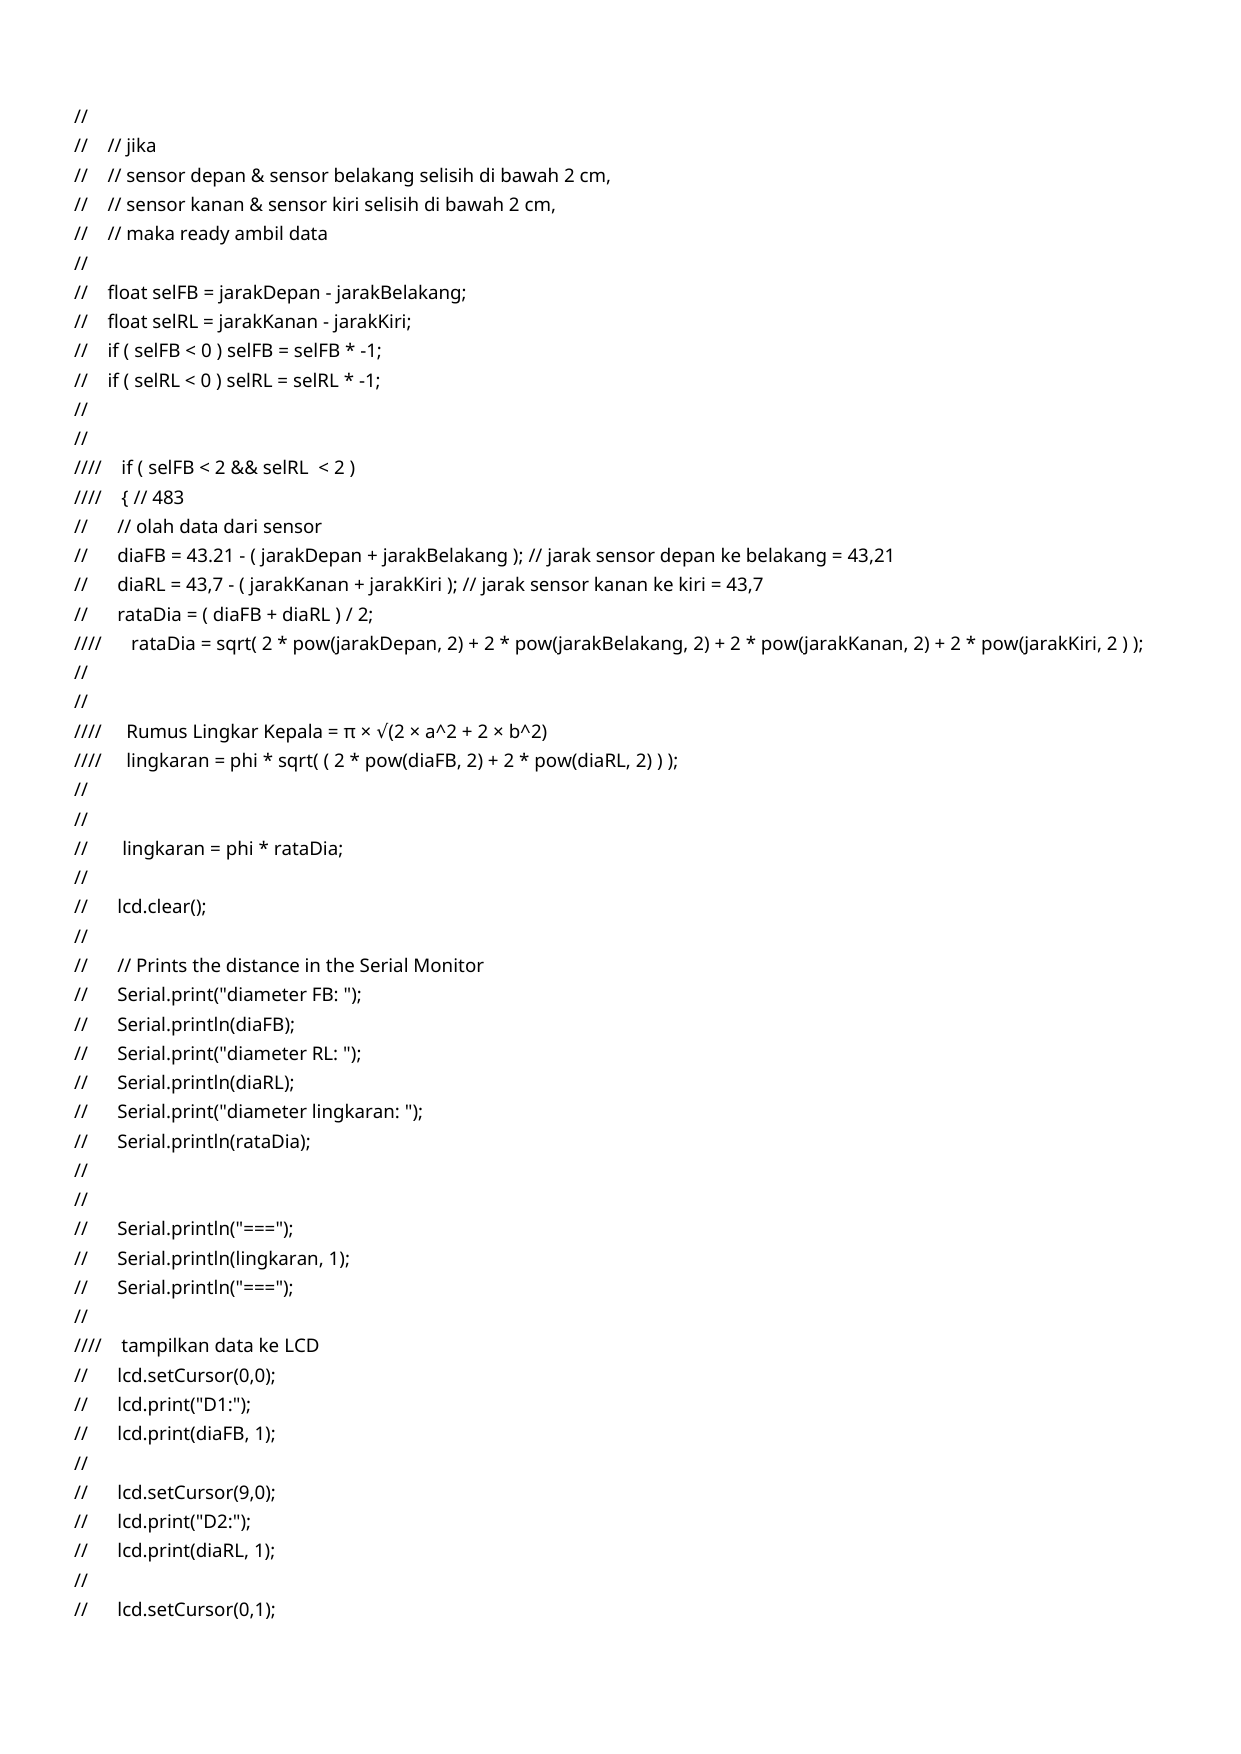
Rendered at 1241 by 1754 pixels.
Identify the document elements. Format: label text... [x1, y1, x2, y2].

text // [74, 1186, 1167, 1212]
text //// rataDia = sqrt( 2 * pow(jarakDepan, 2) + 2 * pow(jarakBelakang, 2) + 2 * pow(jarakKanan, 2) + 2 * pow(jarakKiri, 2 ) ); [74, 630, 1167, 656]
text // [74, 1567, 1167, 1592]
text // diaRL = 43,7 - ( jarakKanan + jarakKiri ); // jarak sensor kanan ke kiri = 43,7 [74, 572, 1167, 597]
text // float selRL = jarakKanan - jarakKiri; [74, 308, 1167, 334]
text // lcd.setCursor(0,0); [74, 1362, 1167, 1388]
text // [74, 689, 1167, 714]
text // lcd.print(diaFB, 1); [74, 1421, 1167, 1446]
text // Serial.print("diameter RL: "); [74, 1040, 1167, 1066]
text // [74, 250, 1167, 275]
text //// { // 483 [74, 484, 1167, 509]
text // Serial.println(diaRL); [74, 1069, 1167, 1095]
text // // Prints the distance in the Serial Monitor [74, 952, 1167, 978]
text // diaFB = 43.21 - ( jarakDepan + jarakBelakang ); // jarak sensor depan ke belakang = 43,21 [74, 542, 1167, 568]
text // Serial.println("==="); [74, 1274, 1167, 1300]
text //// Rumus Lingkar Kepala = π × √(2 × a^2 + 2 × b^2) [74, 718, 1167, 744]
text //// tampilkan data ke LCD [74, 1333, 1167, 1358]
text // lcd.setCursor(9,0); [74, 1479, 1167, 1505]
text // lcd.clear(); [74, 894, 1167, 919]
text // [74, 1157, 1167, 1183]
text // [74, 1303, 1167, 1329]
text // Serial.println(diaFB); [74, 1011, 1167, 1036]
text // if ( selFB < 0 ) selFB = selFB * -1; [74, 338, 1167, 363]
text // [74, 806, 1167, 831]
text // [74, 659, 1167, 685]
text // Serial.println("==="); [74, 1216, 1167, 1241]
text // [74, 396, 1167, 422]
text // rataDia = ( diaFB + diaRL ) / 2; [74, 601, 1167, 627]
text // [74, 864, 1167, 890]
text // Serial.print("diameter lingkaran: "); [74, 1099, 1167, 1124]
text // Serial.print("diameter FB: "); [74, 982, 1167, 1007]
text // float selFB = jarakDepan - jarakBelakang; [74, 279, 1167, 304]
text // lcd.print("D1:"); [74, 1391, 1167, 1417]
text // // sensor depan & sensor belakang selisih di bawah 2 cm, [74, 162, 1167, 187]
text // // sensor kanan & sensor kiri selisih di bawah 2 cm, [74, 191, 1167, 217]
text // if ( selRL < 0 ) selRL = selRL * -1; [74, 367, 1167, 392]
text // lingkaran = phi * rataDia; [74, 835, 1167, 861]
text // // jika [74, 133, 1167, 158]
text // lcd.setCursor(0,1); [74, 1596, 1167, 1622]
text //// lingkaran = phi * sqrt( ( 2 * pow(diaFB, 2) + 2 * pow(diaRL, 2) ) ); [74, 747, 1167, 773]
text // Serial.println(rataDia); [74, 1128, 1167, 1153]
text //// if ( selFB < 2 && selRL < 2 ) [74, 455, 1167, 480]
text // [74, 1450, 1167, 1475]
text // [74, 923, 1167, 948]
text // [74, 103, 1167, 129]
text // // maka ready ambil data [74, 221, 1167, 246]
text // // olah data dari sensor [74, 513, 1167, 539]
text // lcd.print(diaRL, 1); [74, 1538, 1167, 1563]
text // [74, 777, 1167, 802]
text // Serial.println(lingkaran, 1); [74, 1245, 1167, 1271]
text // lcd.print("D2:"); [74, 1508, 1167, 1534]
text // [74, 425, 1167, 451]
